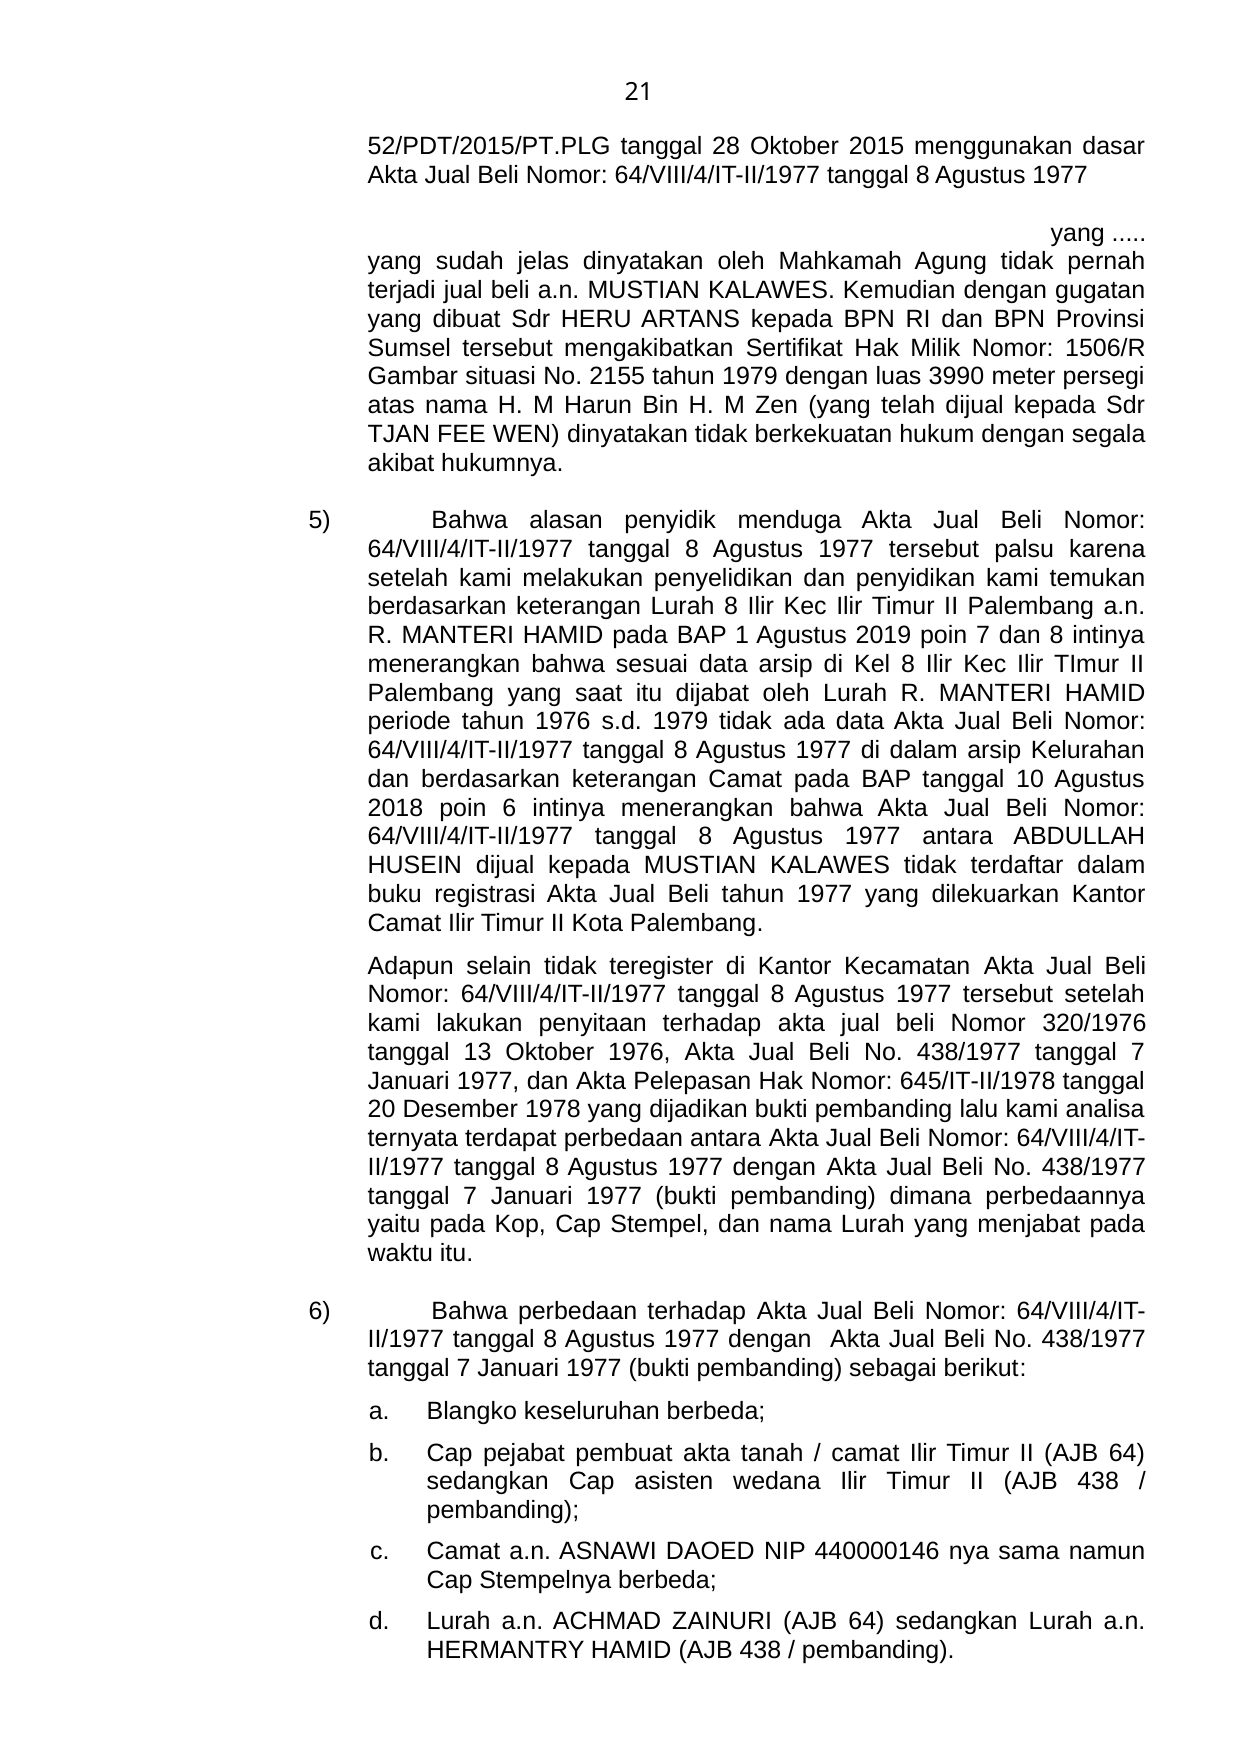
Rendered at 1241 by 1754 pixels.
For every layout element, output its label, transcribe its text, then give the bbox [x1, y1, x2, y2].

list Bahwa perbedaan terhadap Akta Jual Beli Nomor: 64/VIII/4/IT-II/1977 tanggal 8 Agustus 1977 dengan Akta Jual Beli No. 438/1977 tanggal 7 Januari 1977 (bukti pembanding) sebagai berikut: [308, 1296, 1146, 1382]
list Bahwa alasan penyidik menduga Akta Jual Beli Nomor: 64/VIII/4/IT-II/1977 tanggal 8 Agustus 1977 tersebut palsu karena setelah kami melakukan penyelidikan dan penyidikan kami temukan berdasarkan keterangan Lurah 8 Ilir Kec Ilir Timur II Palembang a.n. R. MANTERI HAMID pada BAP 1 Agustus 2019 poin 7 dan 8 intinya menerangkan bahwa sesuai data arsip di Kel 8 Ilir Kec Ilir TImur II Palembang yang saat itu dijabat oleh Lurah R. MANTERI HAMID periode tahun 1976 s.d. 1979 tidak ada data Akta Jual Beli Nomor: 64/VIII/4/IT-II/1977 tanggal 8 Agustus 1977 di dalam arsip Kelurahan dan berdasarkan keterangan Camat pada BAP tanggal 10 Agustus 2018 poin 6 intinya menerangkan bahwa Akta Jual Beli Nomor: 64/VIII/4/IT-II/1977 tanggal 8 Agustus 1977 antara ABDULLAH HUSEIN dijual kepada MUSTIAN KALAWES tidak terdaftar dalam buku registrasi Akta Jual Beli tahun 1977 yang dilekuarkan Kantor Camat Ilir Timur II Kota Palembang. [308, 505, 1146, 936]
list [308, 131, 1146, 189]
text Adapun selain tidak teregister di Kantor Kecamatan Akta Jual Beli Nomor: 64/VIII/4/IT-II/1977 tanggal 8 Agustus 1977 tersebut setelah kami lakukan penyitaan terhadap akta jual beli Nomor 320/1976 tanggal 13 Oktober 1976, Akta Jual Beli No. 438/1977 tanggal 7 Januari 1977, dan Akta Pelepasan Hak Nomor: 645/IT-II/1978 tanggal 20 Desember 1978 yang dijadikan bukti pembanding lalu kami analisa ternyata terdapat perbedaan antara Akta Jual Beli Nomor: 64/VIII/4/IT-II/1977 tanggal 8 Agustus 1977 dengan Akta Jual Beli No. 438/1977 tanggal 7 Januari 1977 (bukti pembanding) dimana perbedaannya yaitu pada Kop, Cap Stempel, dan nama Lurah yang menjabat pada waktu itu. [367, 951, 1146, 1267]
text yang sudah jelas dinyatakan oleh Mahkamah Agung tidak pernah terjadi jual beli a.n. MUSTIAN KALAWES. Kemudian dengan gugatan yang dibuat Sdr HERU ARTANS kepada BPN RI dan BPN Provinsi Sumsel tersebut mengakibatkan Sertifikat Hak Milik Nomor: 1506/R Gambar situasi No. 2155 tahun 1979 dengan luas 3990 meter persegi atas nama H. M Harun Bin H. M Zen (yang telah dijual kepada Sdr TJAN FEE WEN) dinyatakan tidak berkekuatan hukum dengan segala akibat hukumnya. [367, 246, 1146, 476]
list Camat a.n. ASNAWI DAOED NIP 440000146 nya sama namun Cap Stempelnya berbeda; [389, 1536, 1146, 1594]
list Cap pejabat pembuat akta tanah / camat Ilir Timur II (AJB 64) sedangkan Cap asisten wedana Ilir Timur II (AJB 438 / pembanding); [389, 1438, 1146, 1524]
text yang ..... [367, 189, 1146, 246]
list Blangko keseluruhan berbeda; [389, 1396, 1146, 1425]
list Lurah a.n. ACHMAD ZAINURI (AJB 64) sedangkan Lurah a.n. HERMANTRY HAMID (AJB 438 / pembanding). [389, 1606, 1146, 1664]
